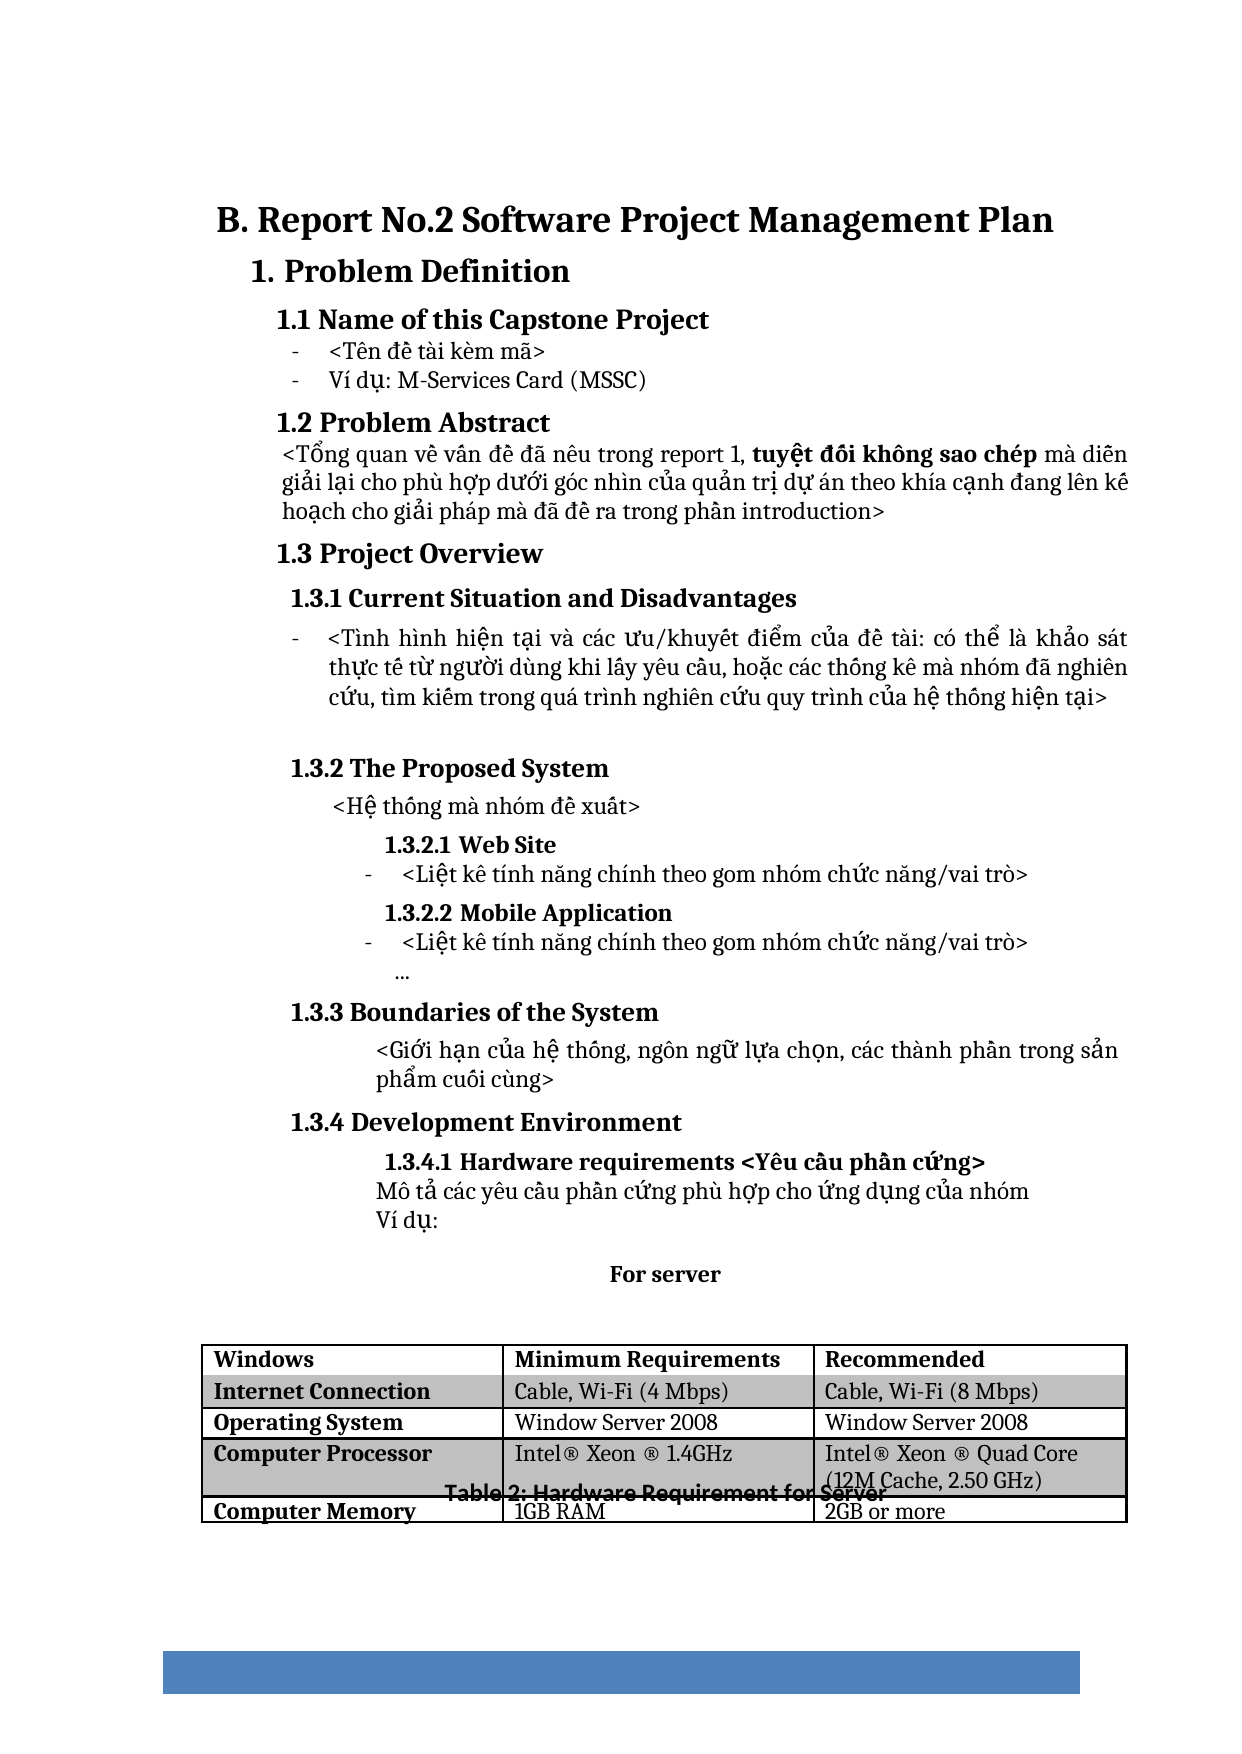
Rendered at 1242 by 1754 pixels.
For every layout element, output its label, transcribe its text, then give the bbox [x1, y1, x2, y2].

text 1. Problem Definition [240, 252, 582, 291]
text <Giới hạn của hệ thống, ngôn ngữ lựa chọn, các thành phần trong sản phẩm cuối cùng> [376, 1036, 1128, 1094]
text 1.3.4.1 Hardware requirements <Yêu cầu phần cứng> [385, 1148, 1146, 1177]
text B. Report No.2 Software Project Management Plan [216, 199, 1146, 242]
text Table 2: Hardware Requirement for Server [444, 1477, 1146, 1508]
text Mô tả các yêu cầu phần cứng phù hợp cho ứng dụng của nhóm [376, 1177, 1146, 1206]
text - <Liệt kê tính năng chính theo gom nhóm chức năng/vai trò> [353, 860, 1039, 889]
text 1.3.2 The Proposed System [291, 753, 630, 784]
text For server [603, 1260, 727, 1287]
text - <Tình hình hiện tại và các ưu/khuyết điểm của đề tài: có thể là khảo sát thực tế từ người dùng khi lấy yêu cầu, hoặc các thống kê mà nhóm đã nghiên cứu, tìm kiếm trong quá trình nghiên cứu quy trình của hệ thống hiện tại> [291, 623, 1128, 711]
text 1.3.4 Development Environment [291, 1107, 698, 1138]
text Ví dụ: [376, 1206, 1146, 1235]
text - <Liệt kê tính năng chính theo gom nhóm chức năng/vai trò> [353, 928, 1039, 957]
text - Ví dụ: M-Services Card (MSSC) [291, 366, 658, 395]
text <Hệ thống mà nhóm đề xuất> [325, 792, 648, 821]
text <Tổng quan về vấn đề đã nêu trong report 1, tuyệt đối không sao chép mà diễn giải lại cho phù hợp dưới góc nhìn của quản trị dự án theo khía cạnh đang lên kế hoạch cho giải pháp mà đã đề ra trong phần introduction> [282, 439, 1128, 526]
text 1.3 Project Overview [277, 537, 563, 571]
text 1.3.2.2 Mobile Application [385, 899, 1146, 928]
text 1.3.3 Boundaries of the System [291, 997, 677, 1028]
text 1.3.1 Current Situation and Disadvantages [291, 583, 818, 614]
text 1.2 Problem Abstract [277, 406, 567, 439]
text 1.1 Name of this Capstone Project [277, 303, 731, 337]
text - <Tên đề tài kèm mã> [291, 337, 557, 366]
text 1.3.2.1 Web Site [385, 831, 1146, 860]
text ... [394, 957, 1146, 986]
